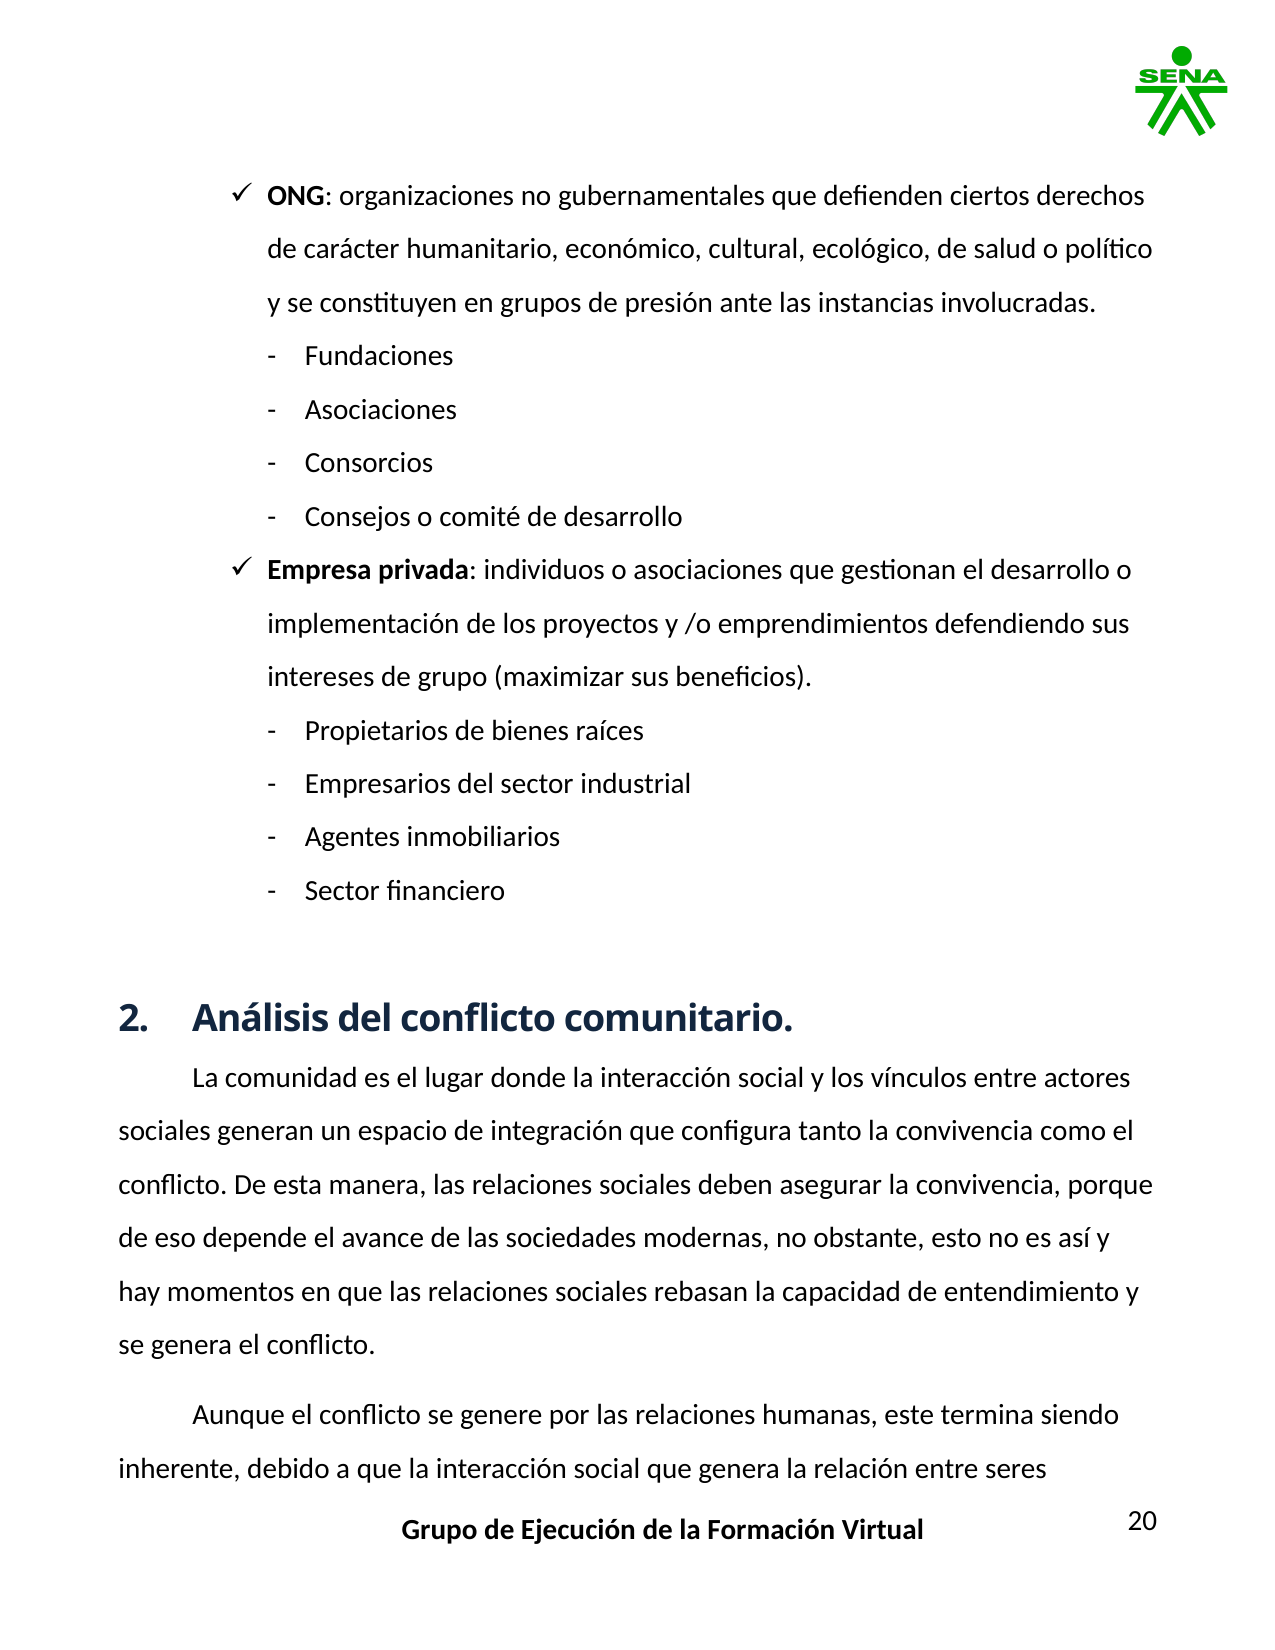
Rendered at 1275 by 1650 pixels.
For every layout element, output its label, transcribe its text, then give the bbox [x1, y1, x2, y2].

list Empresa privada: individuos o asociaciones que gestionan el desarrollo o implementación de los proyectos y /o emprendimientos defendiendo sus intereses de grupo (maximizar sus beneficios). [229, 551, 1157, 694]
list Consorcios [267, 444, 1157, 480]
subtitle Análisis del conflicto comunitario. [118, 991, 1157, 1042]
text La comunidad es el lugar donde la interacción social y los vínculos entre actores sociales generan un espacio de integración que configura tanto la convivencia como el conflicto. De esta manera, las relaciones sociales deben asegurar la convivencia, porque de eso depende el avance de las sociedades modernas, no obstante, esto no es así y hay momentos en que las relaciones sociales rebasan la capacidad de entendimiento y se genera el conflicto. [118, 1059, 1157, 1362]
list Consejos o comité de desarrollo [267, 498, 1157, 533]
list Agentes inmobiliarios [267, 818, 1157, 854]
list Asociaciones [267, 391, 1157, 427]
list Fundaciones [267, 337, 1157, 373]
list Empresarios del sector industrial [267, 765, 1157, 801]
list ONG: organizaciones no gubernamentales que defienden ciertos derechos de carácter humanitario, económico, cultural, ecológico, de salud o político y se constituyen en grupos de presión ante las instancias involucradas. [229, 177, 1157, 320]
list Sector financiero [267, 872, 1157, 907]
picture [1135, 46, 1228, 136]
list Propietarios de bienes raíces [267, 712, 1157, 747]
